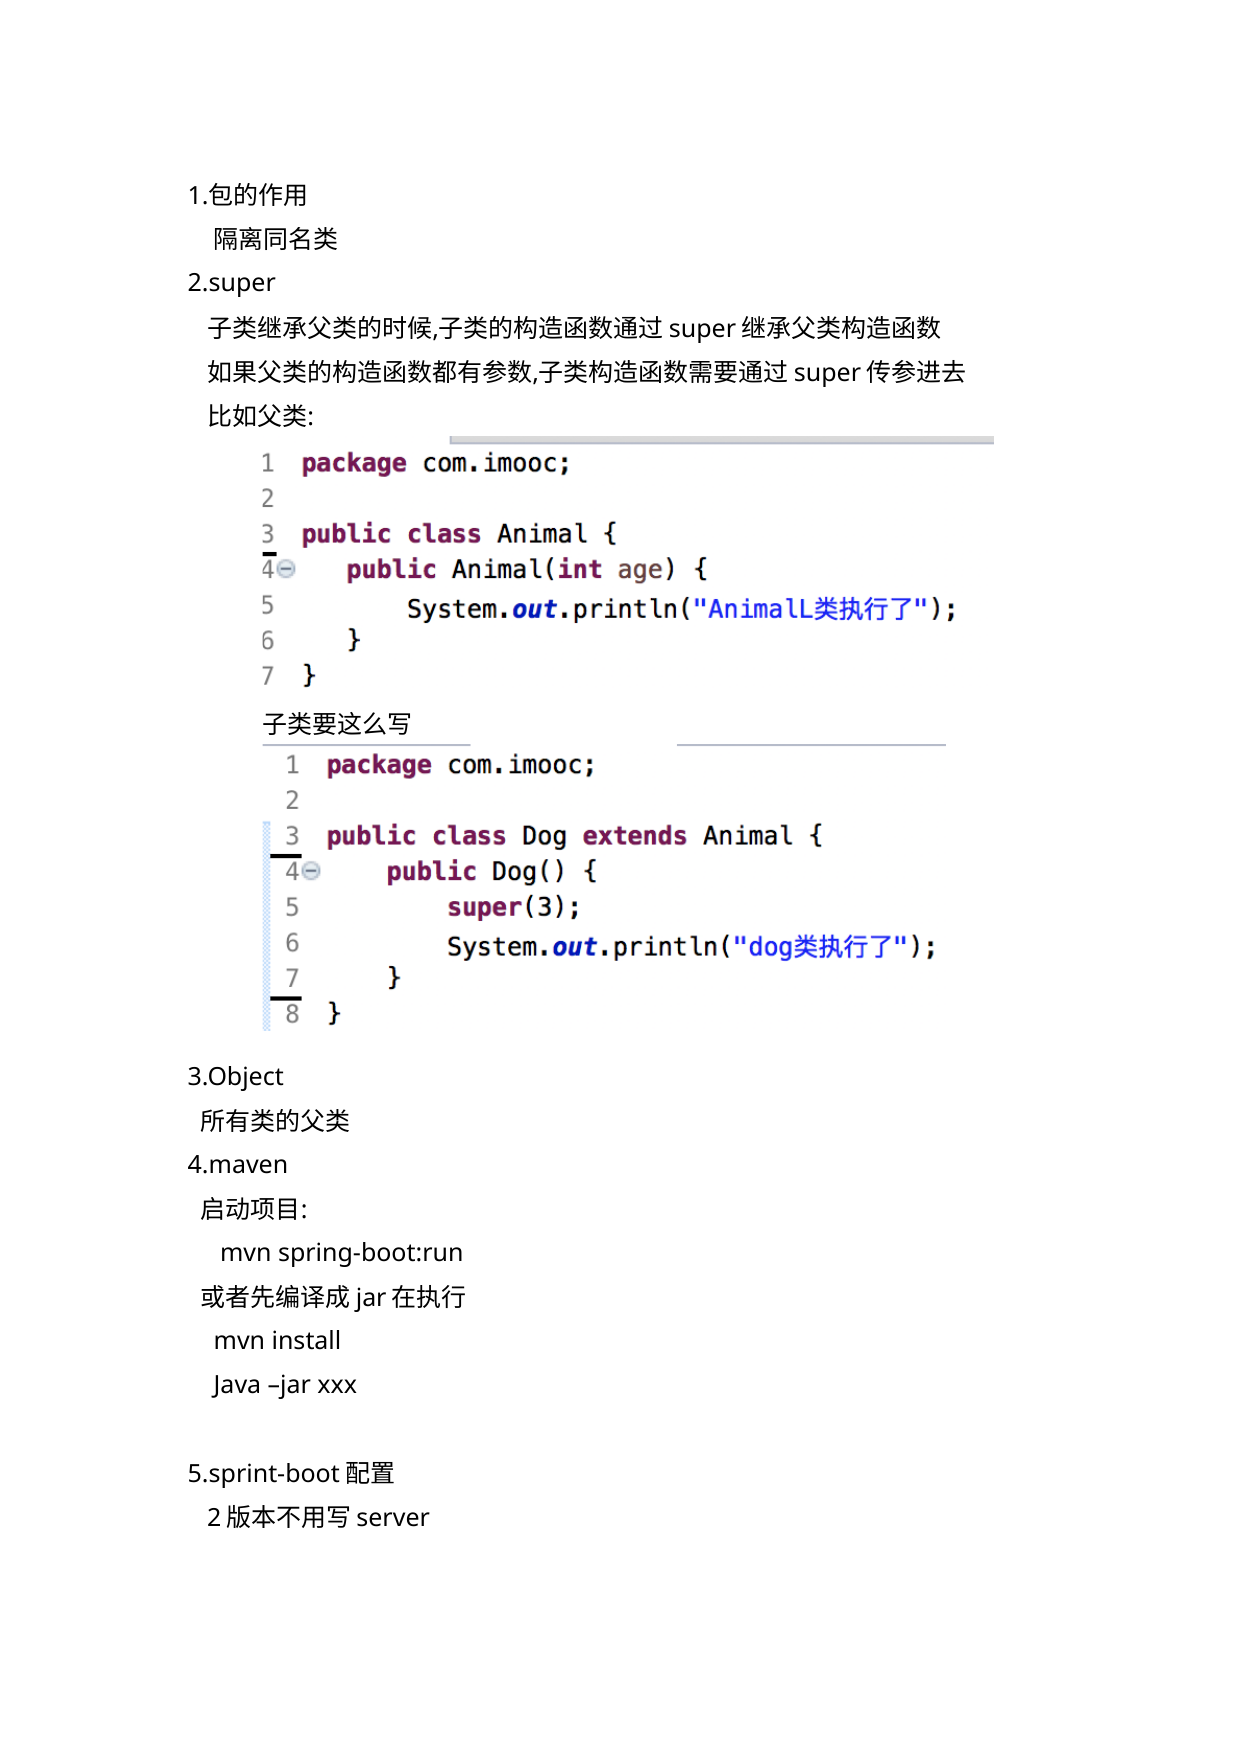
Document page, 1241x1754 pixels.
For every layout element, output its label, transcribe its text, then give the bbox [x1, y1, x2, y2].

text 所有类的父类 [187, 1097, 1053, 1141]
picture [262, 436, 994, 691]
text 2版本不用写server [187, 1494, 1053, 1538]
text 比如父类: [187, 392, 1053, 436]
text 子类要这么写 [187, 701, 1053, 745]
text 1.包的作用 隔离同名类 [187, 172, 1053, 260]
text 子类继承父类的时候,子类的构造函数通过super继承父类构造函数 [187, 304, 1053, 348]
text 或者先编译成jar在执行 mvn install Java –jar xxx [187, 1273, 1053, 1406]
picture [262, 744, 946, 1031]
text 启动项目: mvn spring-boot:run [187, 1185, 1053, 1273]
text 如果父类的构造函数都有参数,子类构造函数需要通过super传参进去 [187, 348, 1053, 392]
text 2.super [187, 260, 1053, 304]
text 5.sprint-boot配置 [187, 1450, 1053, 1494]
text 4.maven [187, 1141, 1053, 1185]
text 3.Object [187, 1053, 1053, 1097]
